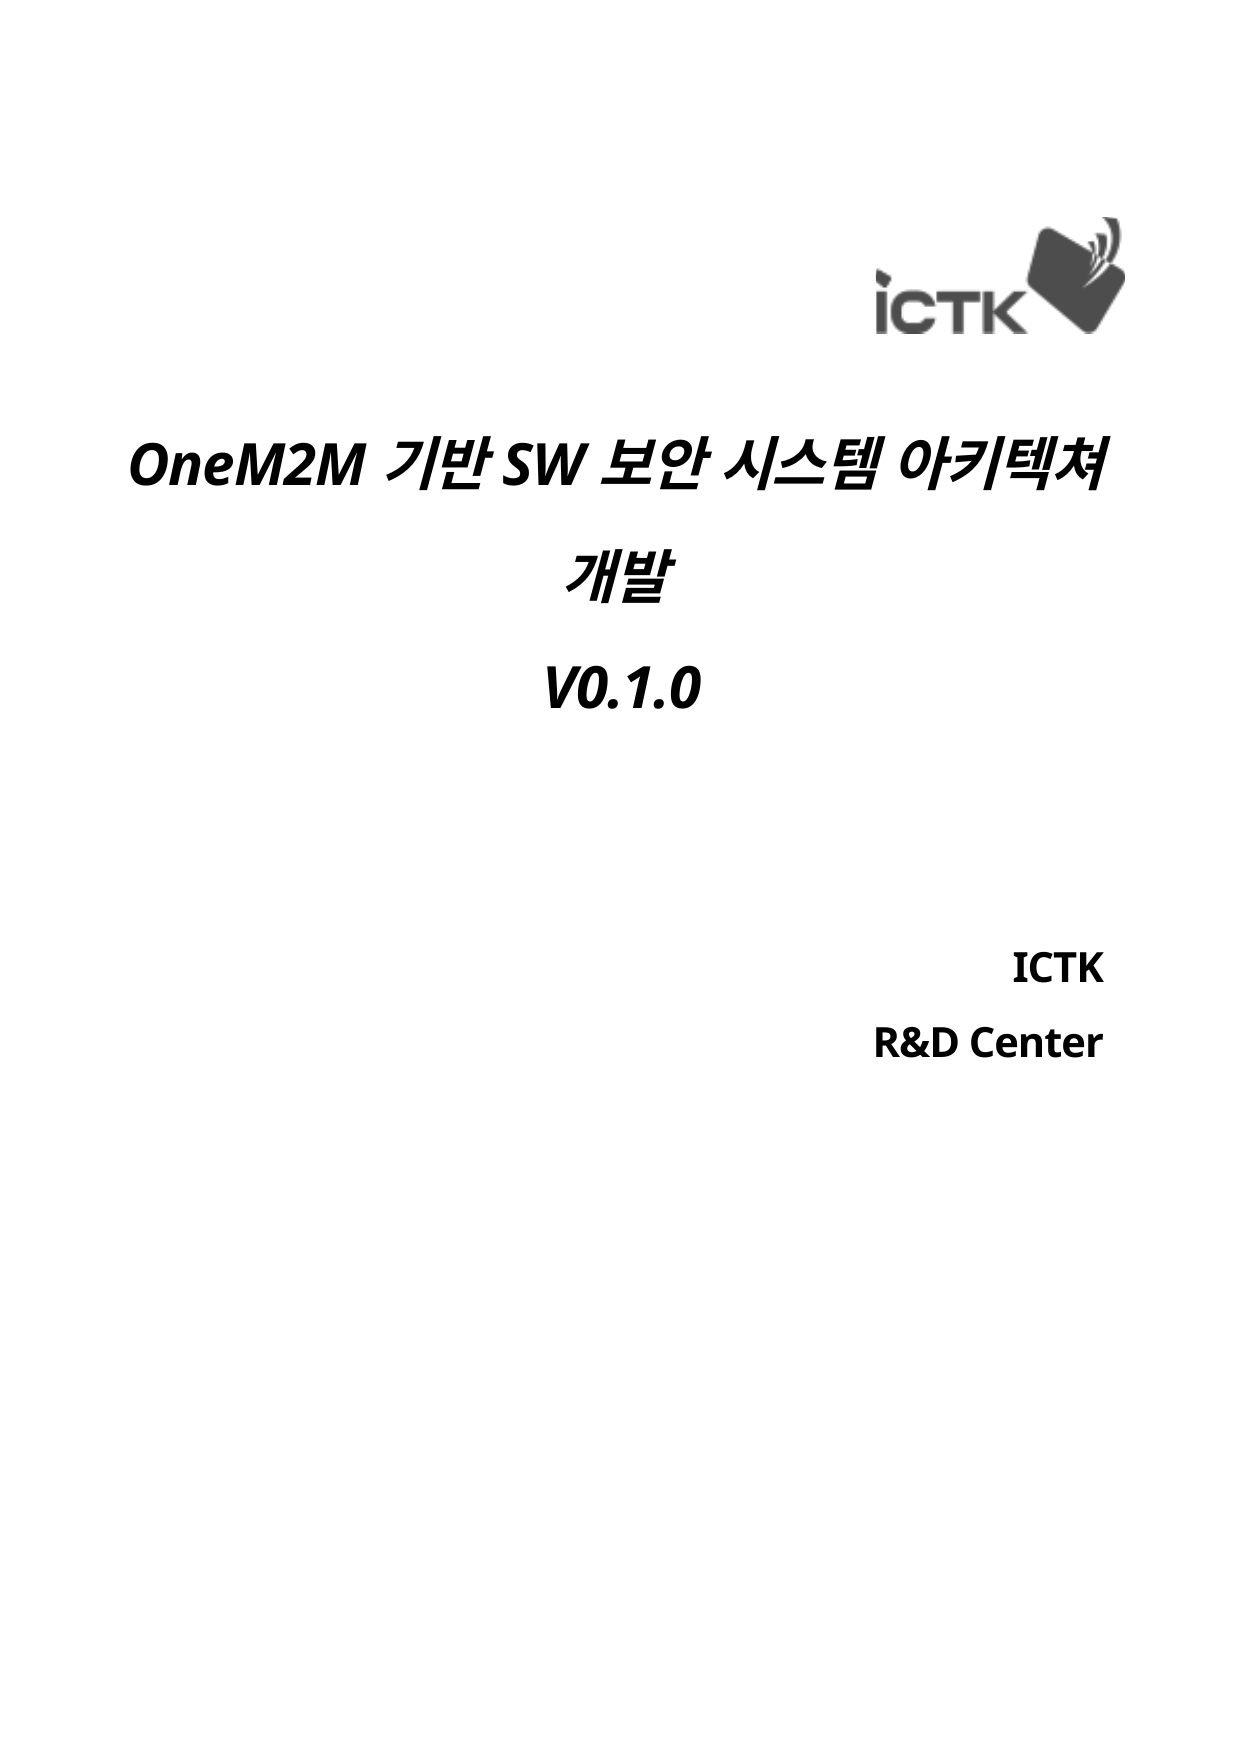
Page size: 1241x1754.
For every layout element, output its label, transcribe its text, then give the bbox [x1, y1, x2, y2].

text OneM2M 기반 SW 보안 시스템 아키텍쳐 개발 [112, 404, 1125, 629]
text R&D Center [112, 1004, 1104, 1079]
text V0.1.0 [112, 629, 1125, 742]
picture [875, 217, 1125, 334]
text ICTK [112, 929, 1104, 1004]
